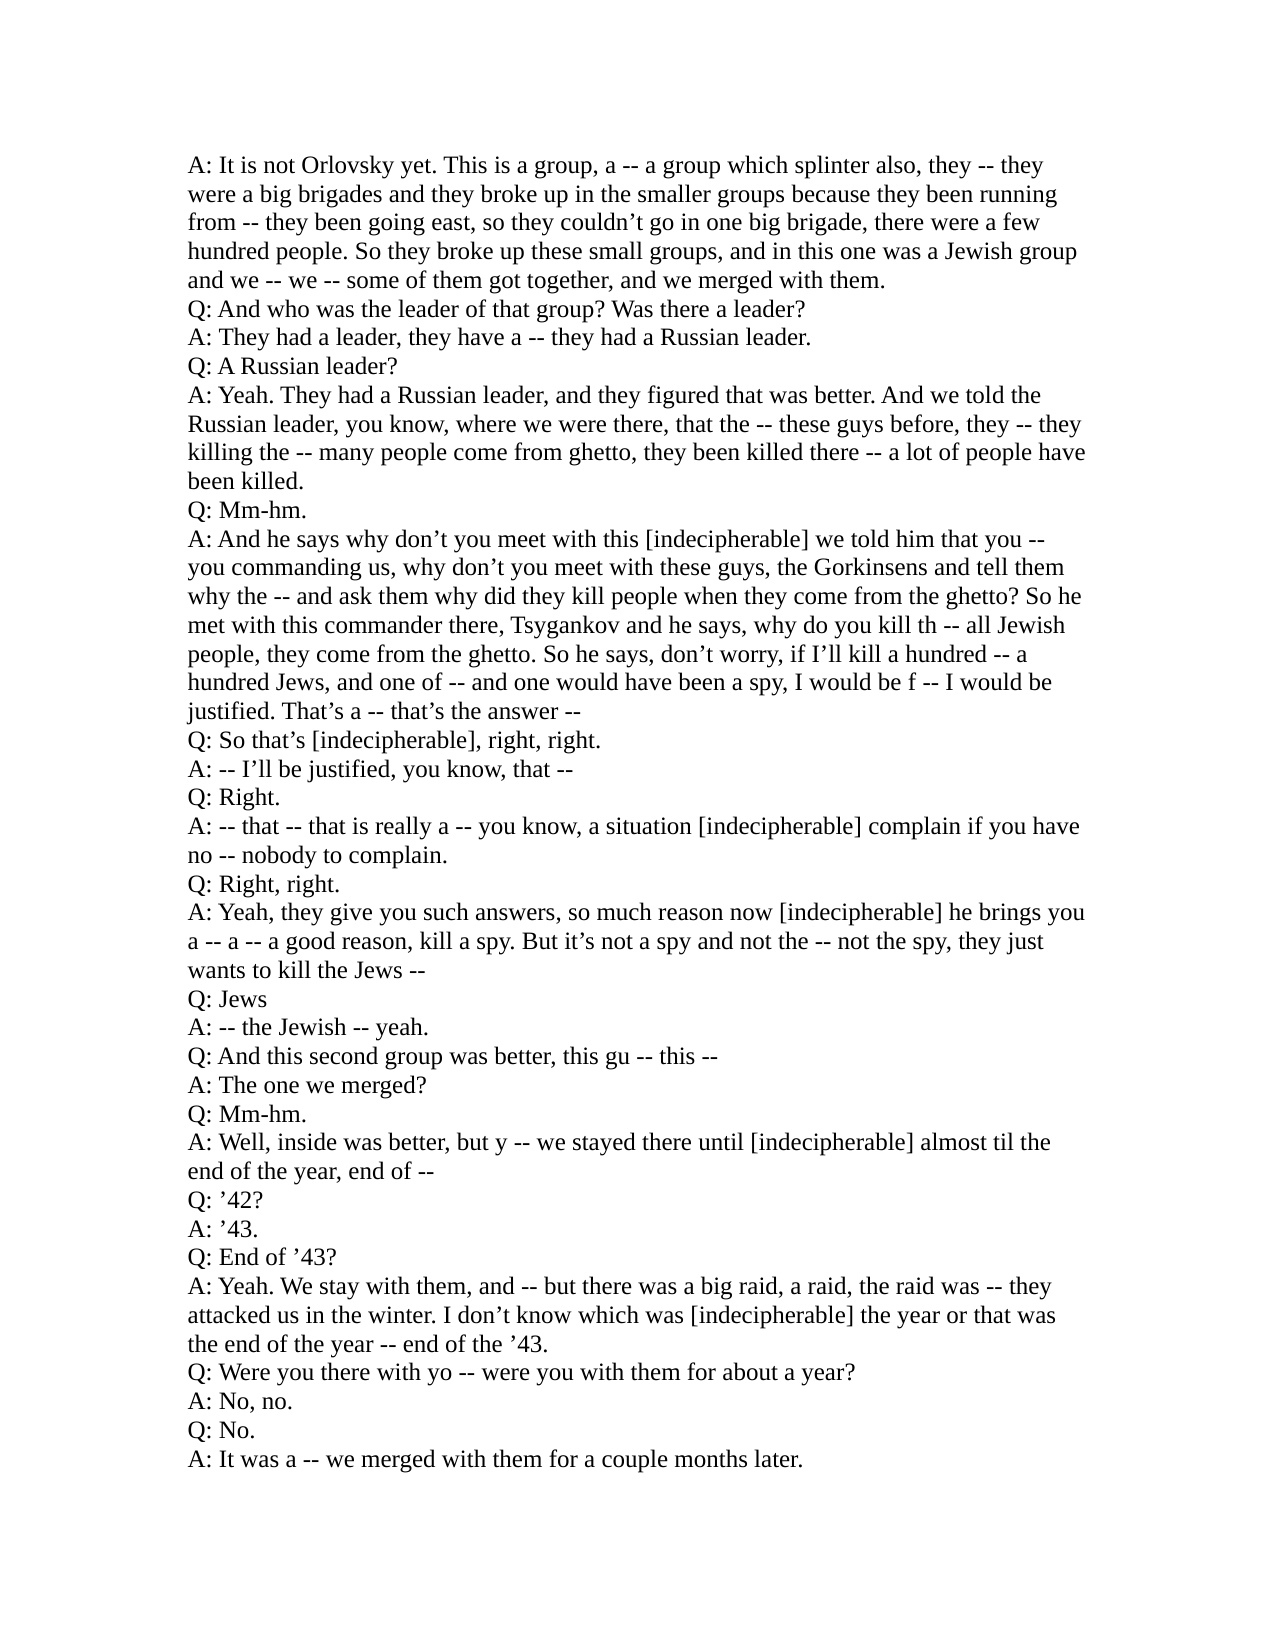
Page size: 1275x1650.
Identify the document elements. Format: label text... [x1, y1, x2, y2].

text A: They had a leader, they have a -- they had a Russian leader. [187, 380, 1087, 409]
text A: -- not yet. [187, 150, 1087, 179]
text A: Yeah, they give you such answers, so much reason now [indecipherable] he brings you a -- a -- a good reason, kill a spy. But it’s not a spy and not the -- not the spy, they just wants to kill the Jews -- [187, 955, 1087, 1041]
text Q: And who was the leader of that group? Was there a leader? [187, 351, 1087, 380]
text Q: ’42? [187, 1242, 1087, 1271]
text A: -- I’ll be justified, you know, that -- [187, 811, 1087, 840]
text A: Yeah. They had a Russian leader, and they figured that was better. And we told the Russian leader, you know, where we were there, that the -- these guys before, they -- they killing the -- many people come from ghetto, they been killed there -- a lot of people have been killed. [187, 437, 1087, 552]
text A: The one we merged? [187, 1127, 1087, 1156]
text A: -- the Jewish -- yeah. [187, 1070, 1087, 1099]
text Q: End of ’43? [187, 1300, 1087, 1329]
text A: -- that -- that is really a -- you know, a situation [indecipherable] complain if you have no -- nobody to complain. [187, 869, 1087, 926]
text Q: Were you there with yo -- were you with them for about a year? [187, 1415, 1087, 1444]
text Q: And this second group was better, this gu -- this -- [187, 1099, 1087, 1127]
text Q: Right. [187, 840, 1087, 869]
text A: It is not Orlovsky yet. This is a group, a -- a group which splinter also, they -- they were a big brigades and they broke up in the smaller groups because they been running from -- they been going east, so they couldn’t go in one big brigade, there were a few hundred people. So they broke up these small groups, and in this one was a Jewish group and we -- we -- some of them got together, and we merged with them. [187, 207, 1087, 351]
text A: And he says why don’t you meet with this [indecipherable] we told him that you -- you commanding us, why don’t you meet with these guys, the Gorkinsens and tell them why the -- and ask them why did they kill people when they come from the ghetto? So he met with this commander there, Tsygankov and he says, why do you kill th -- all Jewish people, they come from the ghetto. So he says, don’t worry, if I’ll kill a hundred -- a hundred Jews, and one of -- and one would have been a spy, I would be f -- I would be justified. That’s a -- that’s the answer -- [187, 581, 1087, 782]
text Q: Mm-hm. [187, 1156, 1087, 1185]
text Q: So that’s [indecipherable], right, right. [187, 782, 1087, 811]
text A: No, no. [187, 1444, 1087, 1472]
text A: Yeah. We stay with them, and -- but there was a big raid, a raid, the raid was -- they attacked us in the winter. I don’t know which was [indecipherable] the year or that was the end of the year -- end of the ’43. [187, 1329, 1087, 1415]
text Q: Right, right. [187, 926, 1087, 955]
text Q: A Russian leader? [187, 409, 1087, 437]
text Q: Mm-hm. [187, 552, 1087, 581]
text Q: Jews [187, 1041, 1087, 1070]
text Q: Okay. [187, 179, 1087, 207]
text A: ’43. [187, 1271, 1087, 1300]
text A: Well, inside was better, but y -- we stayed there until [indecipherable] almost til the end of the year, end of -- [187, 1185, 1087, 1242]
